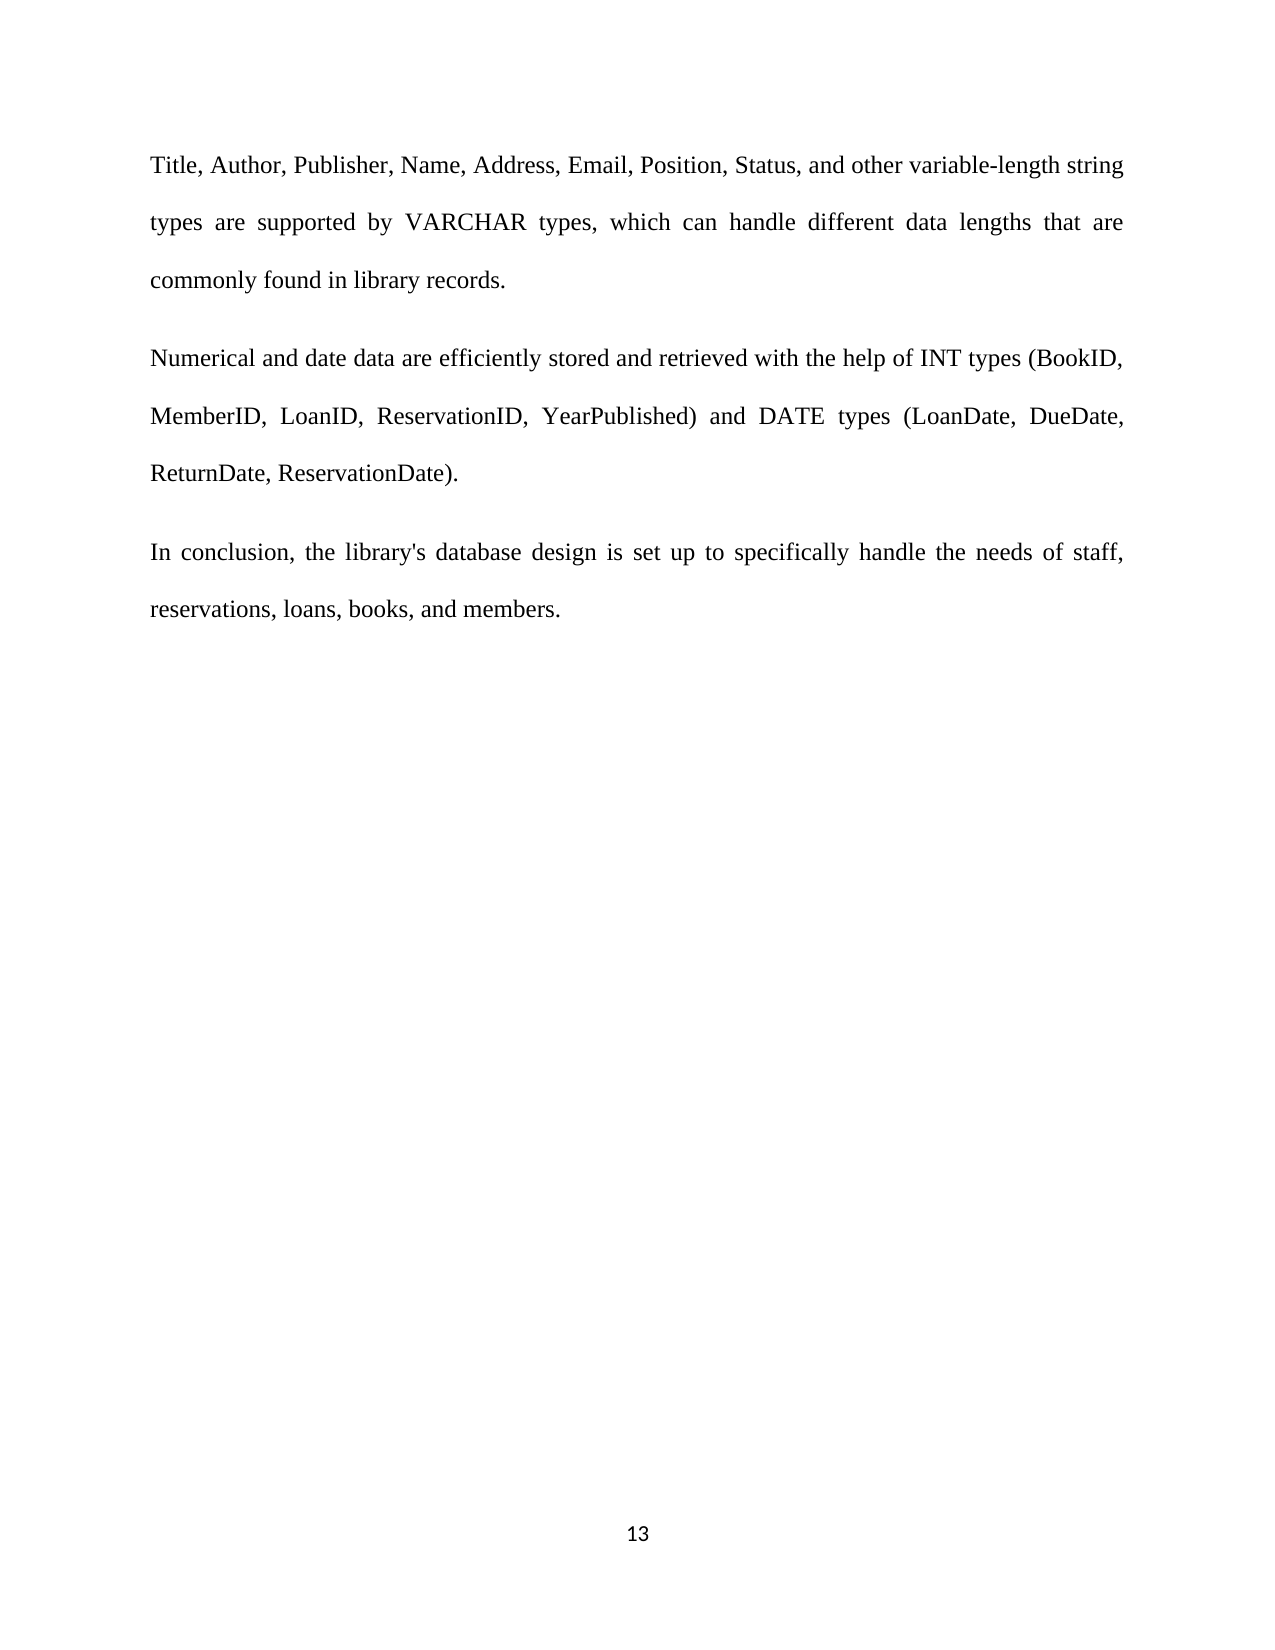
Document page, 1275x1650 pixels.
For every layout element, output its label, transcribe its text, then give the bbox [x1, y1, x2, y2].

text In conclusion, the library's database design is set up to specifically handle the needs of staff, reservations, loans, books, and members. [150, 537, 1125, 623]
text Numerical and date data are efficiently stored and retrieved with the help of INT types (BookID, MemberID, LoanID, ReservationID, YearPublished) and DATE types (LoanDate, DueDate, ReturnDate, ReservationDate). [150, 343, 1125, 487]
text Title, Author, Publisher, Name, Address, Email, Position, Status, and other variable-length string types are supported by VARCHAR types, which can handle different data lengths that are commonly found in library records. [150, 150, 1125, 294]
